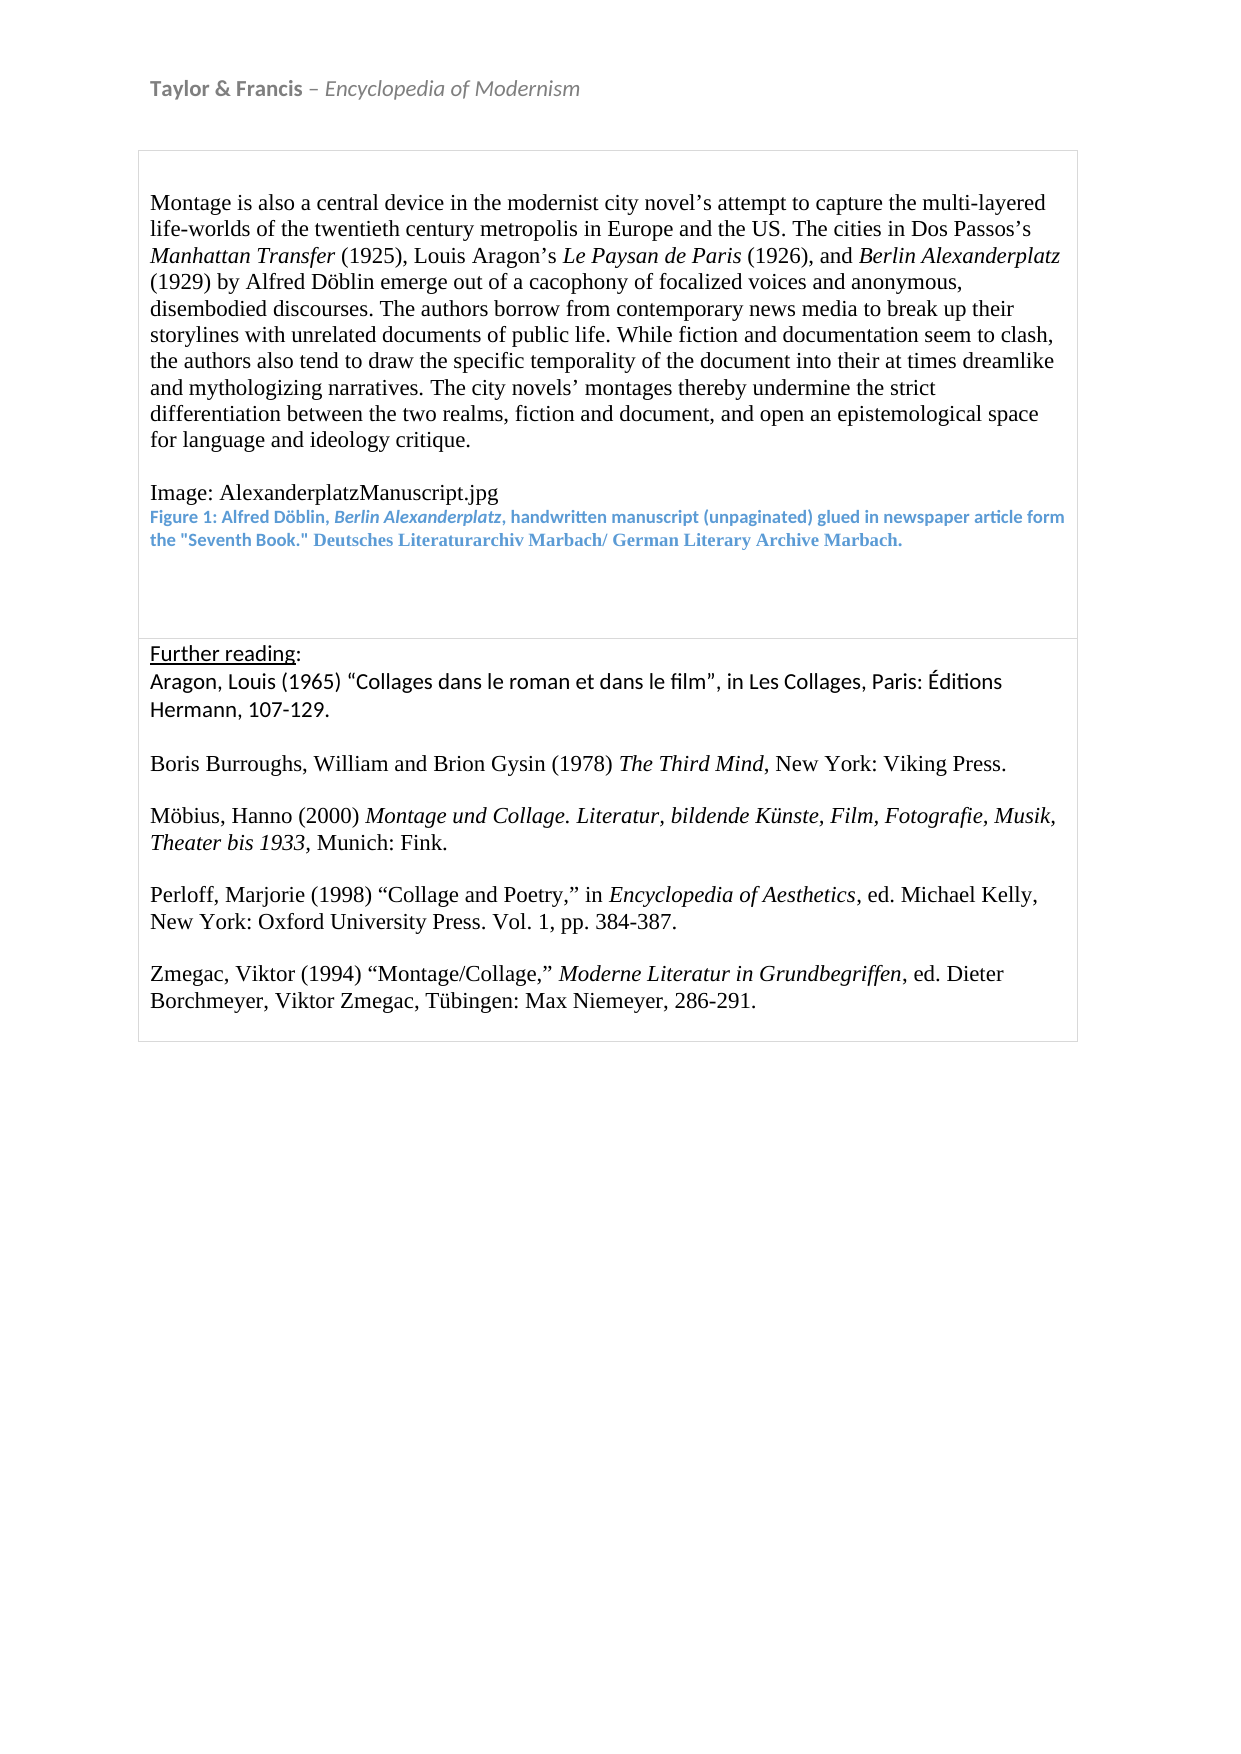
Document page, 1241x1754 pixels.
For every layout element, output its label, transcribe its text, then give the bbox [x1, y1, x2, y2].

table_cell Further reading: [139, 639, 1077, 1041]
